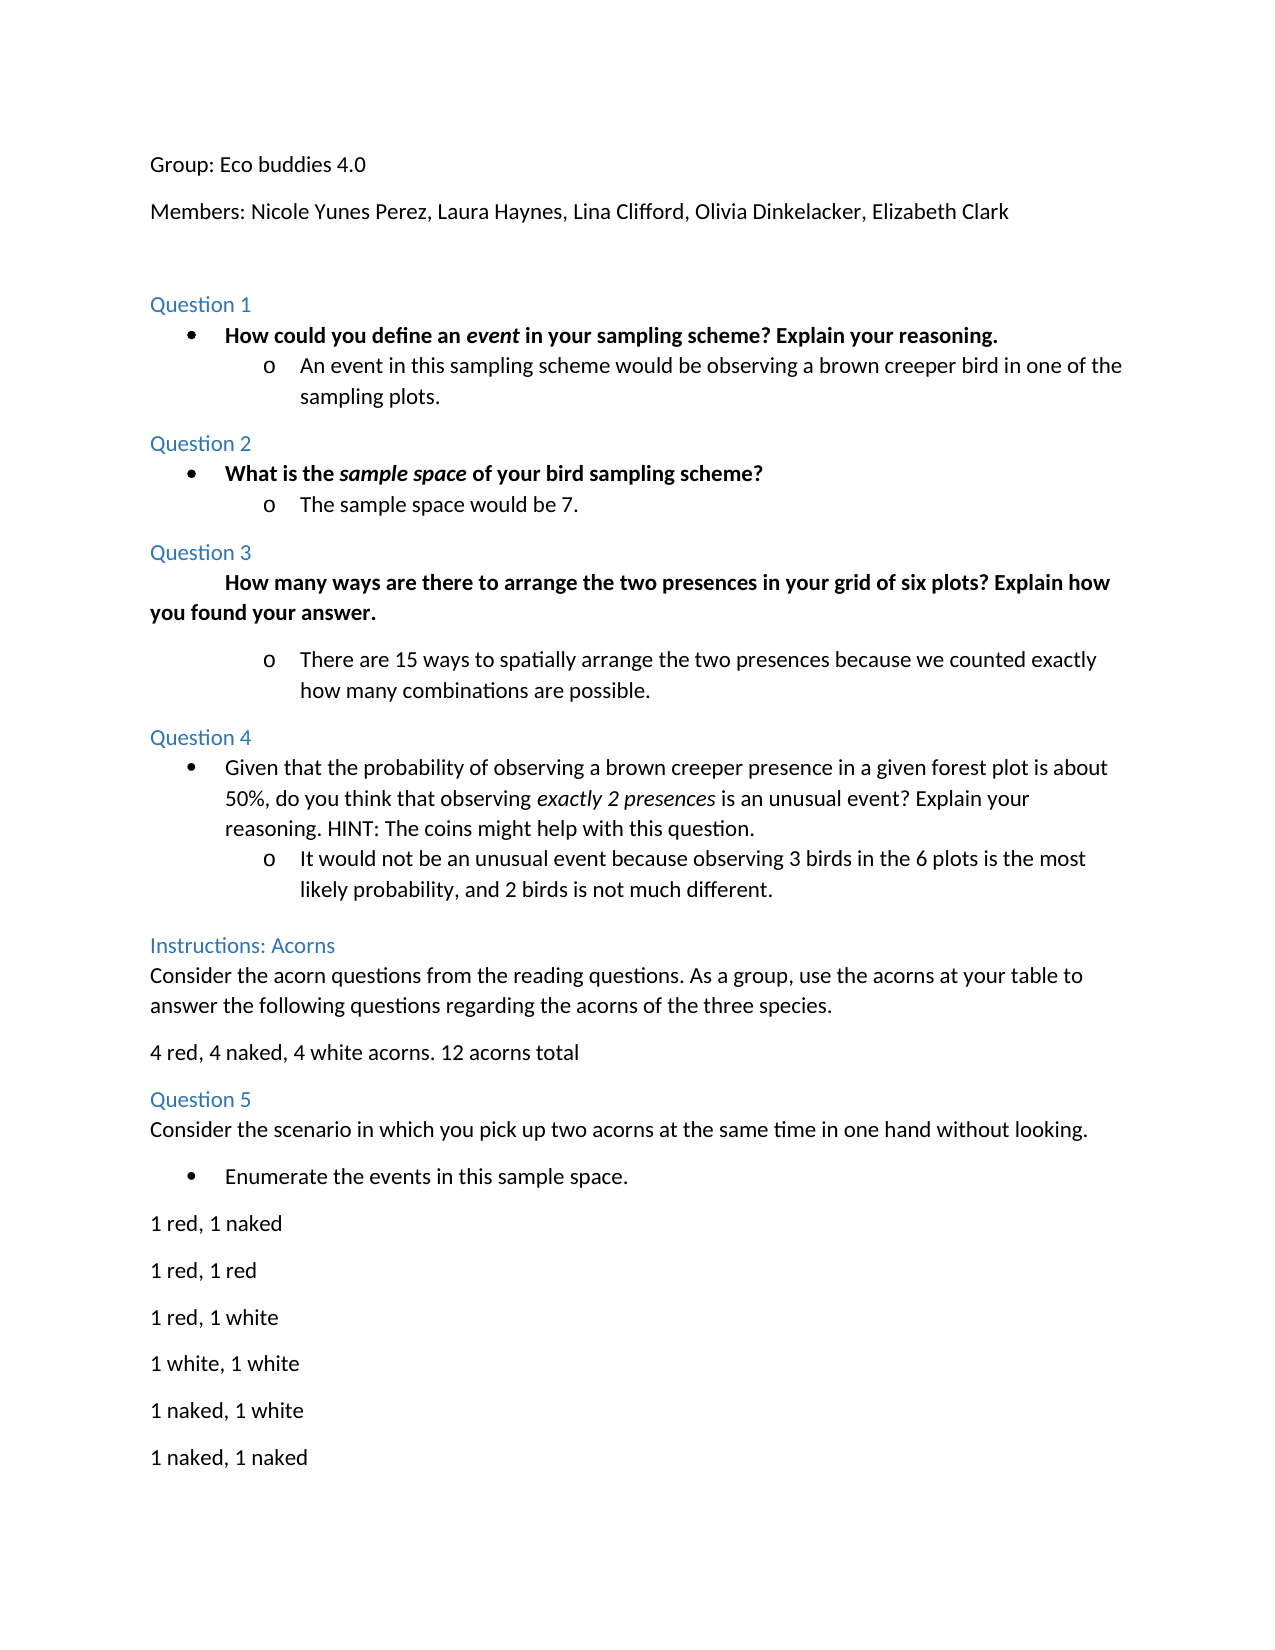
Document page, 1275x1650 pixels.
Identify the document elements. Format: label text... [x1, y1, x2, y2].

text Members: Nicole Yunes Perez, Laura Haynes, Lina Clifford, Olivia Dinkelacker, Elizabeth Clark [150, 197, 1125, 225]
list How could you define an event in your sampling scheme? Explain your reasoning. [187, 321, 1125, 349]
text Consider the scenario in which you pick up two acorns at the same time in one hand without looking. [150, 1115, 1125, 1143]
list Enumerate the events in this sample space. [187, 1162, 1125, 1190]
text 1 naked, 1 naked [150, 1443, 1125, 1471]
text 1 red, 1 white [150, 1303, 1125, 1331]
list Given that the probability of observing a brown creeper presence in a given forest plot is about 50%, do you think that observing exactly 2 presences is an unusual event? Explain your reasoning. HINT: The coins might help with this question. [187, 753, 1125, 842]
text 1 red, 1 red [150, 1256, 1125, 1284]
list There are 15 ways to spatially arrange the two presences because we counted exactly how many combinations are possible. [262, 645, 1125, 704]
subtitle Question 1 [150, 291, 1125, 319]
text Consider the acorn questions from the reading questions. As a group, use the acorns at your table to answer the following questions regarding the acorns of the three species. [150, 961, 1125, 1019]
list It would not be an unusual event because observing 3 birds in the 6 plots is the most likely probability, and 2 birds is not much different. [262, 844, 1125, 903]
list The sample space would be 7. [262, 490, 1125, 519]
subtitle Question 3 [150, 538, 1125, 566]
list What is the sample space of your bird sampling scheme? [187, 459, 1125, 487]
subtitle Question 2 [150, 429, 1125, 457]
text 1 red, 1 naked [150, 1209, 1125, 1237]
subtitle Instructions: Acorns [150, 931, 1125, 959]
subtitle Question 4 [150, 723, 1125, 751]
text 1 white, 1 white [150, 1349, 1125, 1377]
subtitle Question 5 [150, 1085, 1125, 1113]
text Group: Eco buddies 4.0 [150, 150, 1125, 178]
text 1 naked, 1 white [150, 1396, 1125, 1424]
text How many ways are there to arrange the two presences in your grid of six plots? Explain how you found your answer. [150, 568, 1125, 626]
text 4 red, 4 naked, 4 white acorns. 12 acorns total [150, 1038, 1125, 1066]
list An event in this sampling scheme would be observing a brown creeper bird in one of the sampling plots. [262, 351, 1125, 410]
